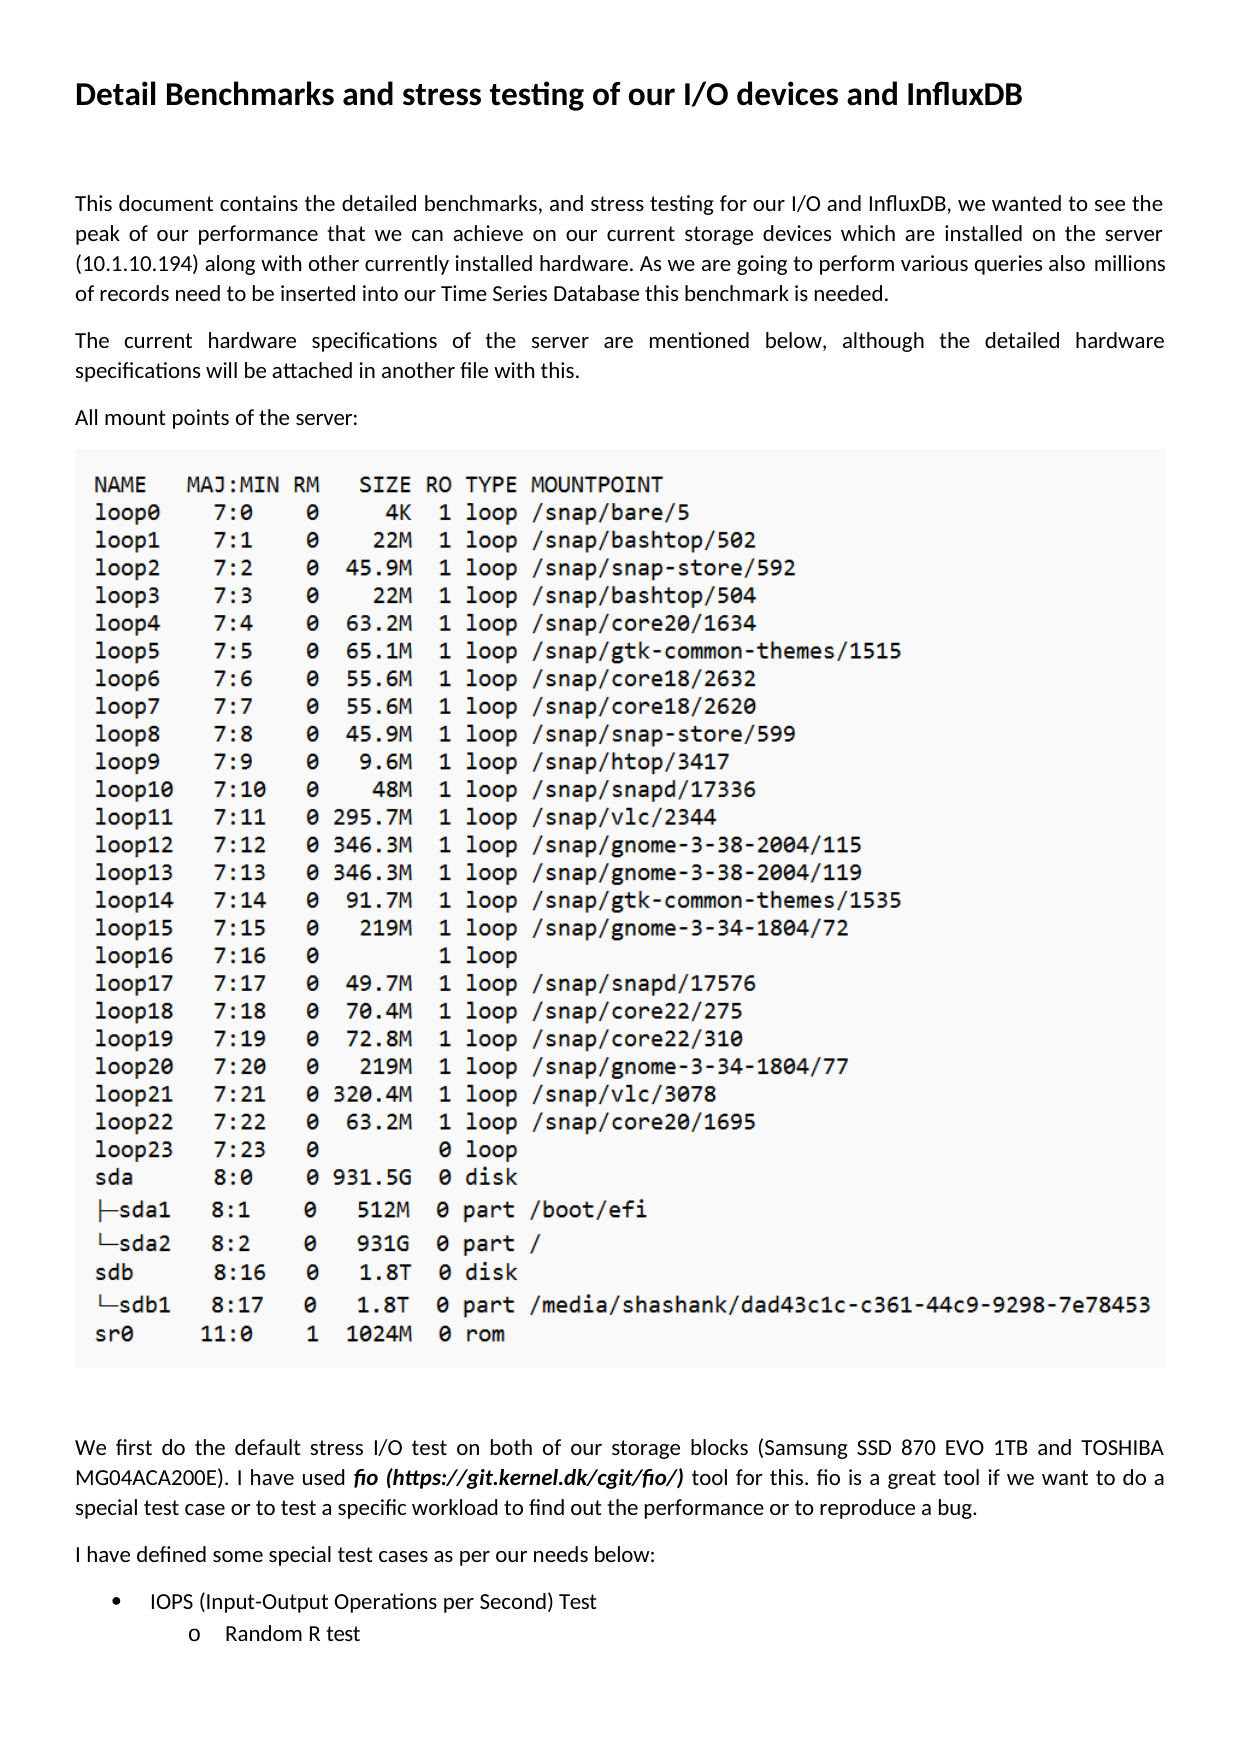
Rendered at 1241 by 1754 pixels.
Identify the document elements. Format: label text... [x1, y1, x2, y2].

text The current hardware specifications of the server are mentioned below, although the detailed hardware specifications will be attached in another file with this. [75, 326, 1166, 384]
list IOPS (Input-Output Operations per Second) Test [112, 1587, 1178, 1615]
text This document contains the detailed benchmarks, and stress testing for our I/O and InfluxDB, we wanted to see the peak of our performance that we can achieve on our current storage devices which are installed on the server (10.1.10.194) along with other currently installed hardware. As we are going to perform various queries also millions of records need to be inserted into our Time Series Database this benchmark is needed. [75, 189, 1166, 307]
title Detail Benchmarks and stress testing of our I/O devices and InfluxDB [75, 73, 1178, 113]
text We first do the default stress I/O test on both of our storage blocks (Samsung SSD 870 EVO 1TB and TOSHIBA MG04ACA200E). I have used fio (https://git.kernel.dk/cgit/fio/) tool for this. fio is a great tool if we want to do a special test case or to test a specific workload to find out the performance or to reproduce a bug. [75, 1433, 1166, 1521]
picture [75, 449, 1167, 1368]
text I have defined some special test cases as per our needs below: [75, 1540, 1178, 1568]
text All mount points of the server: [75, 403, 1178, 431]
list Random R test [187, 1619, 1178, 1648]
